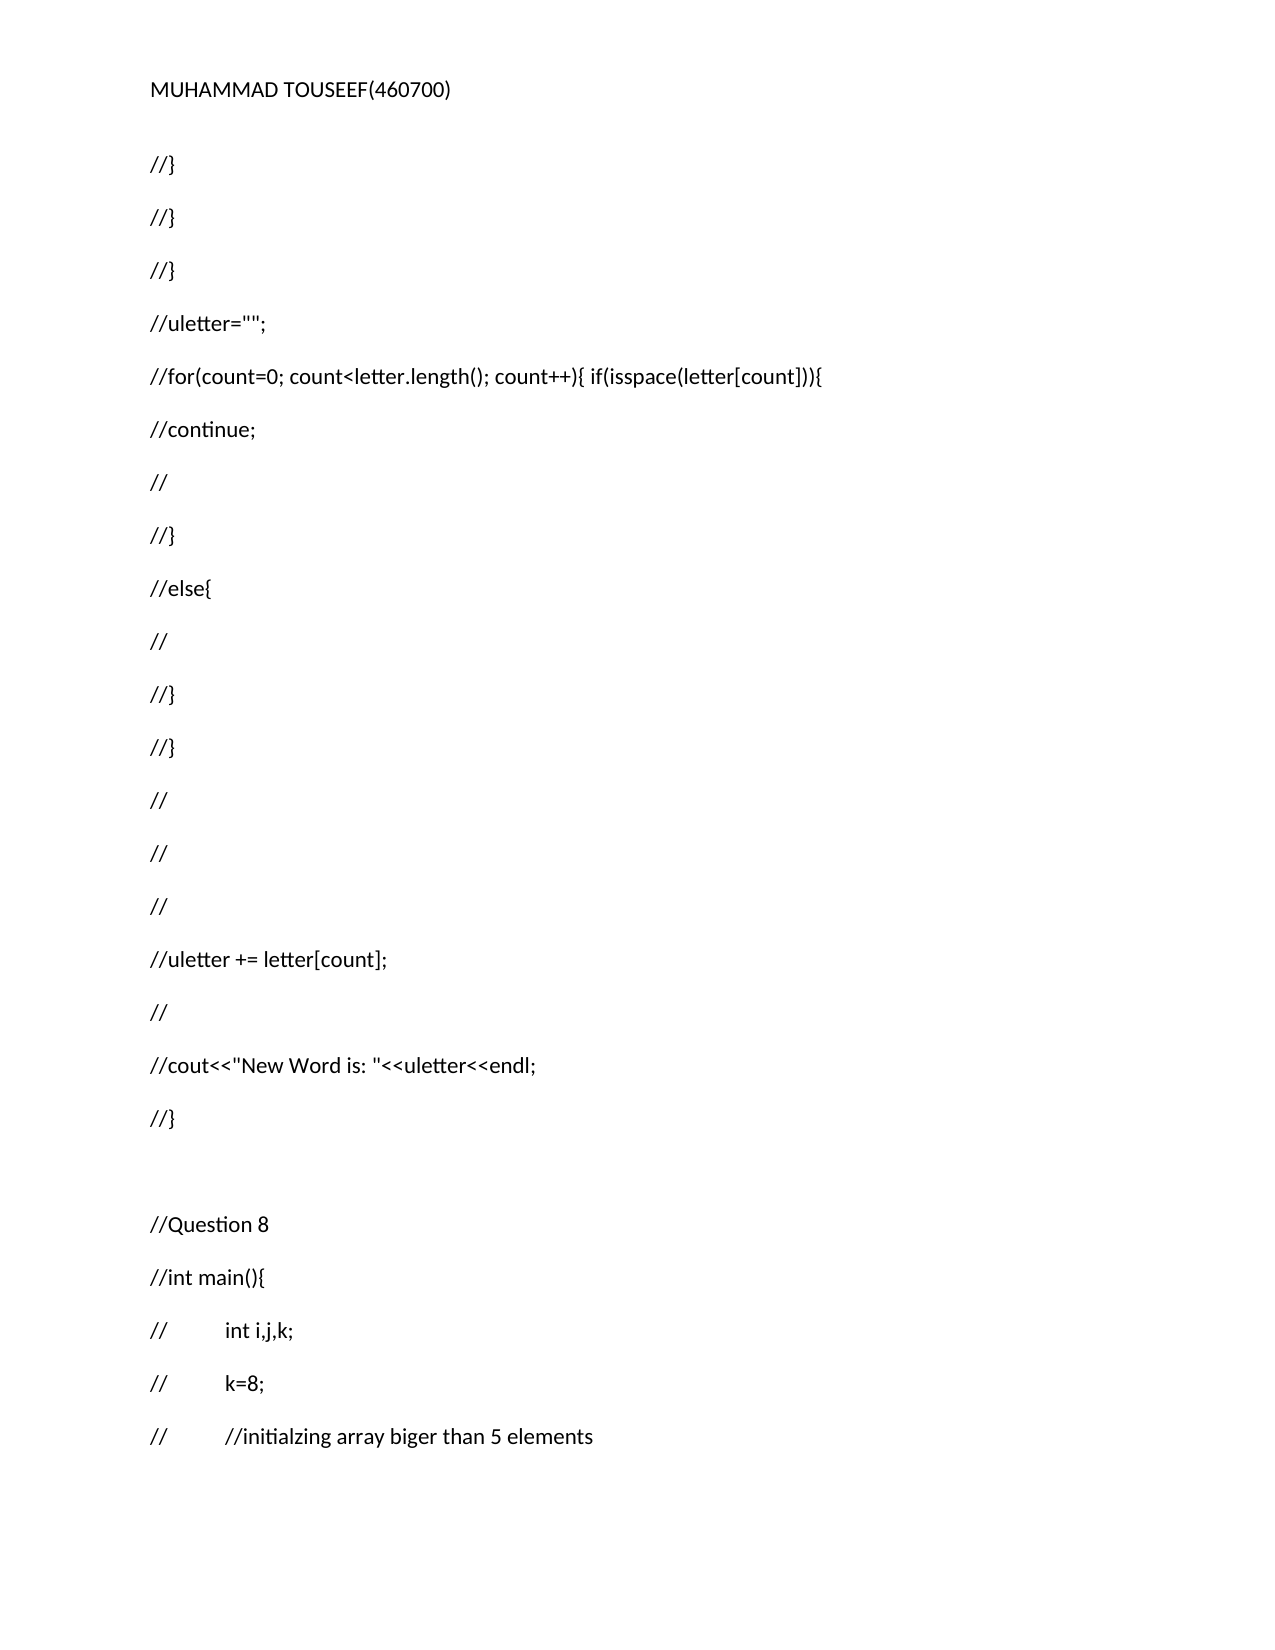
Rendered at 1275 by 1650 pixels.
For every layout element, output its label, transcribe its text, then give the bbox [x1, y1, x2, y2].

text //} [150, 733, 1125, 761]
text //Question 8 [150, 1210, 1125, 1238]
text //} [150, 150, 1125, 178]
text // int i,j,k; [150, 1316, 1125, 1344]
text // [150, 627, 1125, 655]
text //} [150, 521, 1125, 549]
text //uletter += letter[count]; [150, 945, 1125, 973]
text //int main(){ [150, 1263, 1125, 1291]
text // k=8; [150, 1369, 1125, 1397]
text // [150, 468, 1125, 496]
text //} [150, 680, 1125, 708]
text //} [150, 1104, 1125, 1132]
text //continue; [150, 415, 1125, 443]
text // [150, 839, 1125, 867]
text //for(count=0; count<letter.length(); count++){ if(isspace(letter[count])){ [150, 362, 1125, 390]
text //} [150, 203, 1125, 231]
text // [150, 892, 1125, 920]
text //} [150, 256, 1125, 284]
text //cout<<"New Word is: "<<uletter<<endl; [150, 1051, 1125, 1079]
text // [150, 998, 1125, 1026]
text //else{ [150, 574, 1125, 602]
text // [150, 786, 1125, 814]
text //uletter=""; [150, 309, 1125, 337]
text // //initialzing array biger than 5 elements [150, 1422, 1125, 1451]
